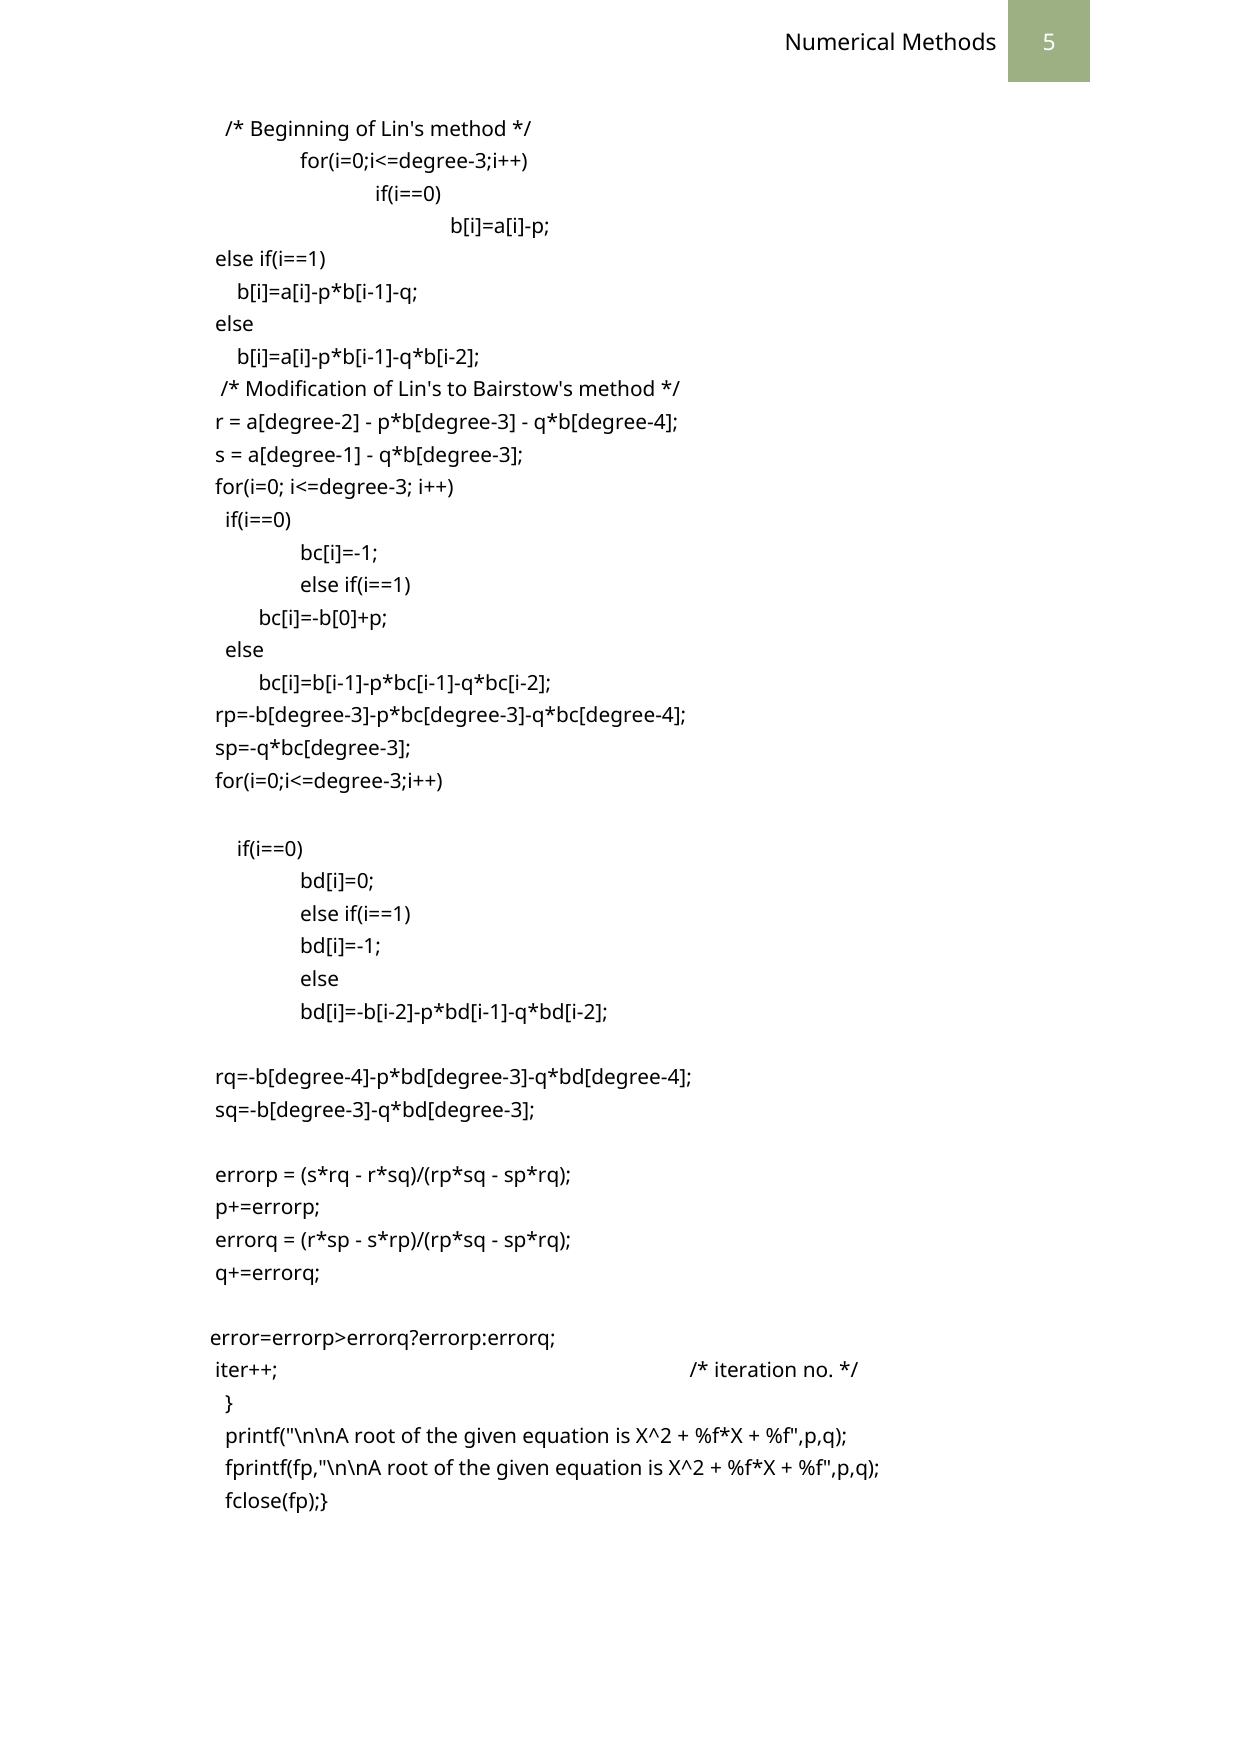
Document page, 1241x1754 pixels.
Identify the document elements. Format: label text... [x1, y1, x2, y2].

text else [150, 635, 1090, 664]
text else [150, 309, 1090, 338]
text s = a[degree-1] - q*b[degree-3]; [150, 440, 1090, 468]
text p+=errorp; [150, 1192, 1090, 1221]
text fprintf(fp,"\n\nA root of the given equation is X^2 + %f*X + %f",p,q); [150, 1453, 1090, 1482]
text errorq = (r*sp - s*rp)/(rp*sq - sp*rq); [150, 1225, 1090, 1253]
text if(i==0) [150, 179, 1090, 207]
text errorp = (s*rq - r*sq)/(rp*sq - sp*rq); [150, 1160, 1090, 1188]
text else [150, 964, 1090, 993]
text sq=-b[degree-3]-q*bd[degree-3]; [150, 1095, 1090, 1123]
text for(i=0; i<=degree-3; i++) [150, 472, 1090, 501]
text r = a[degree-2] - p*b[degree-3] - q*b[degree-4]; [150, 407, 1090, 436]
text b[i]=a[i]-p*b[i-1]-q*b[i-2]; [150, 342, 1090, 370]
text else if(i==1) [150, 570, 1090, 599]
text sp=-q*bc[degree-3]; [150, 733, 1090, 762]
text bc[i]=-b[0]+p; [150, 603, 1090, 631]
text for(i=0;i<=degree-3;i++) [150, 766, 1090, 794]
text error=errorp>errorq?errorp:errorq; [150, 1323, 1090, 1351]
text for(i=0;i<=degree-3;i++) [150, 146, 1090, 175]
text b[i]=a[i]-p*b[i-1]-q; [150, 277, 1090, 305]
text q+=errorq; [150, 1258, 1090, 1286]
text bc[i]=-1; [150, 538, 1090, 566]
text if(i==0) [150, 834, 1090, 862]
text rq=-b[degree-4]-p*bd[degree-3]-q*bd[degree-4]; [150, 1062, 1090, 1091]
text /* Beginning of Lin's method */ [150, 114, 1090, 142]
text else if(i==1) [150, 244, 1090, 273]
text bd[i]=0; [150, 866, 1090, 895]
text } [150, 1388, 1090, 1417]
text fclose(fp);} [150, 1486, 1090, 1514]
text bd[i]=-b[i-2]-p*bd[i-1]-q*bd[i-2]; [150, 997, 1090, 1025]
text else if(i==1) [150, 899, 1090, 927]
text bc[i]=b[i-1]-p*bc[i-1]-q*bc[i-2]; [150, 668, 1090, 696]
text if(i==0) [150, 505, 1090, 533]
text bd[i]=-1; [150, 932, 1090, 960]
text b[i]=a[i]-p; [150, 212, 1090, 240]
text rp=-b[degree-3]-p*bc[degree-3]-q*bc[degree-4]; [150, 701, 1090, 729]
text iter++; /* iteration no. */ [150, 1356, 1090, 1384]
text printf("\n\nA root of the given equation is X^2 + %f*X + %f",p,q); [150, 1421, 1090, 1449]
text /* Modification of Lin's to Bairstow's method */ [150, 374, 1090, 403]
